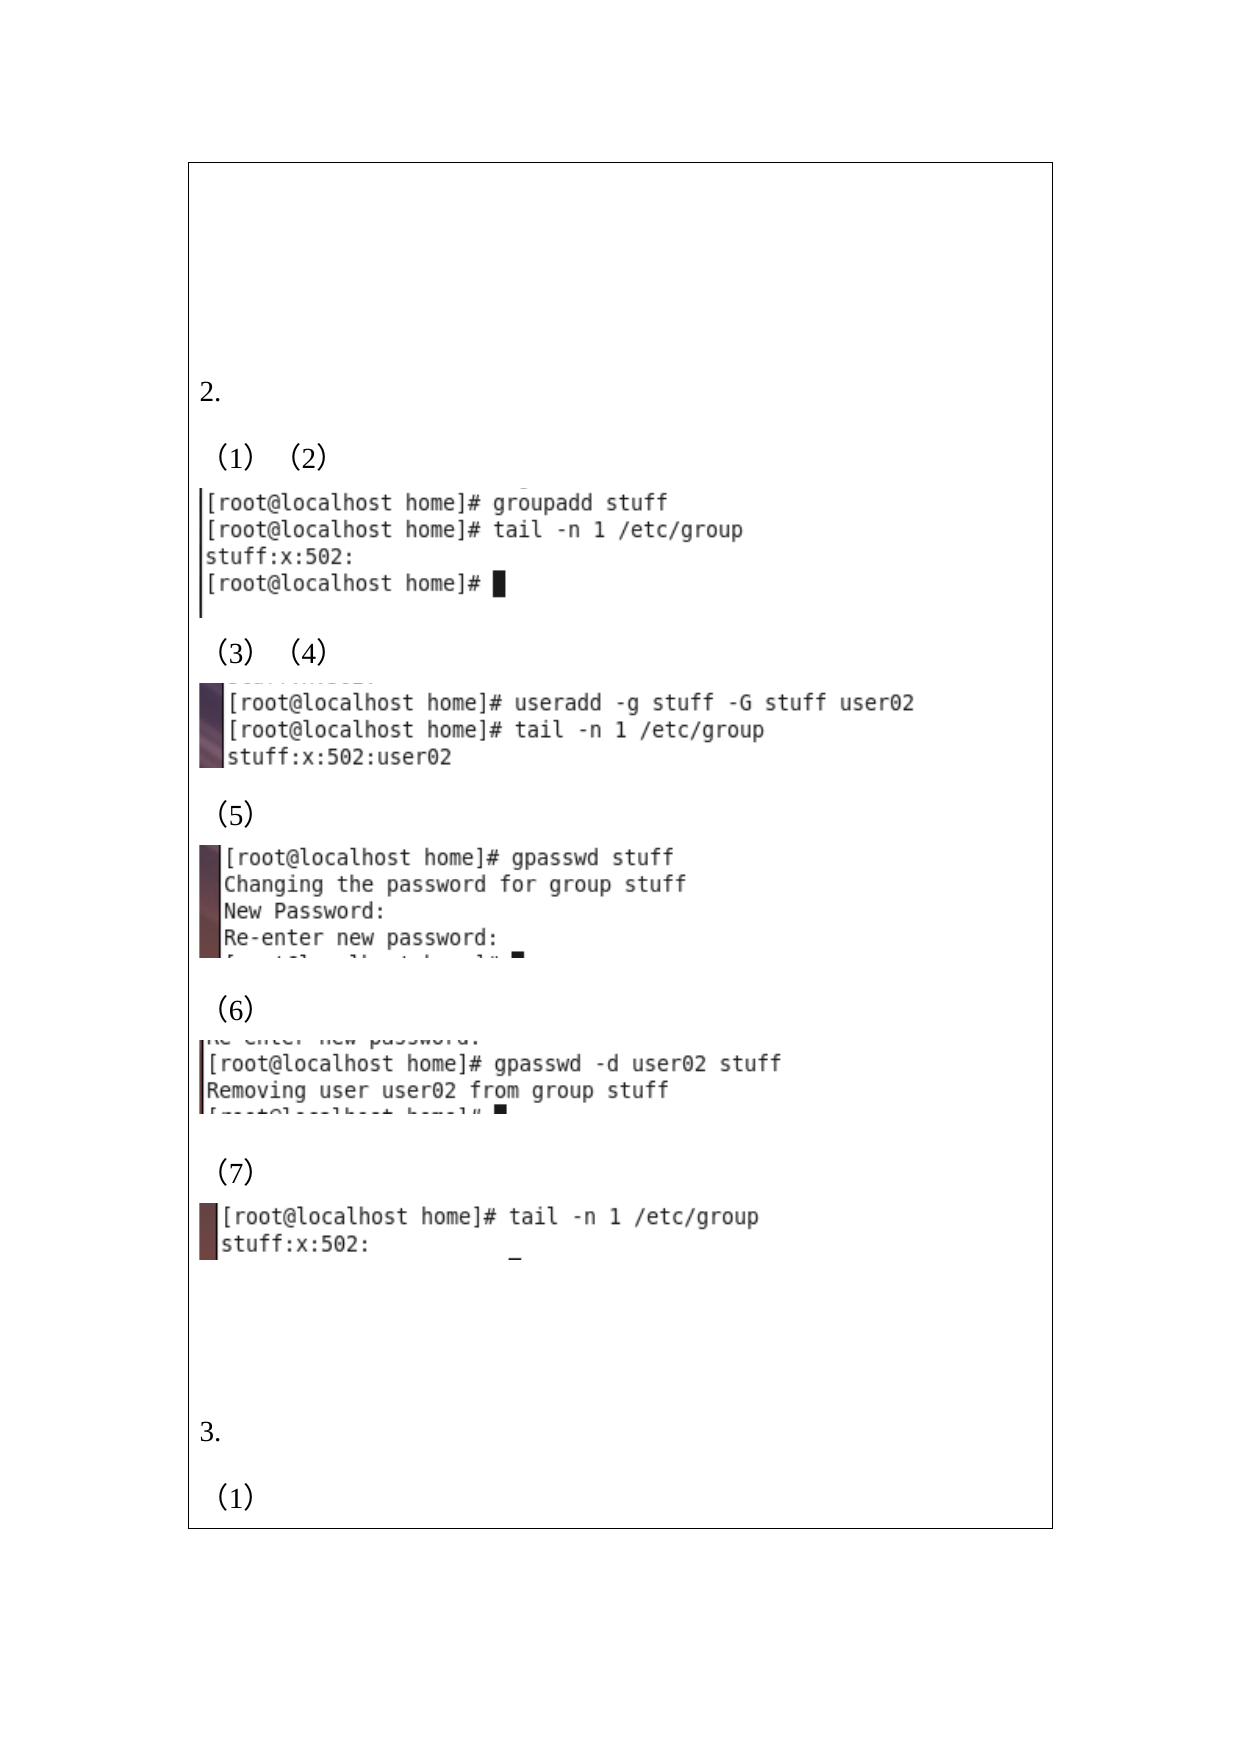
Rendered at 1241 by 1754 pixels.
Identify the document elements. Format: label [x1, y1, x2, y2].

picture [199, 1203, 811, 1260]
table_cell [189, 163, 1052, 1528]
picture [199, 845, 784, 958]
picture [199, 1040, 893, 1114]
picture [199, 488, 961, 618]
picture [199, 683, 957, 768]
